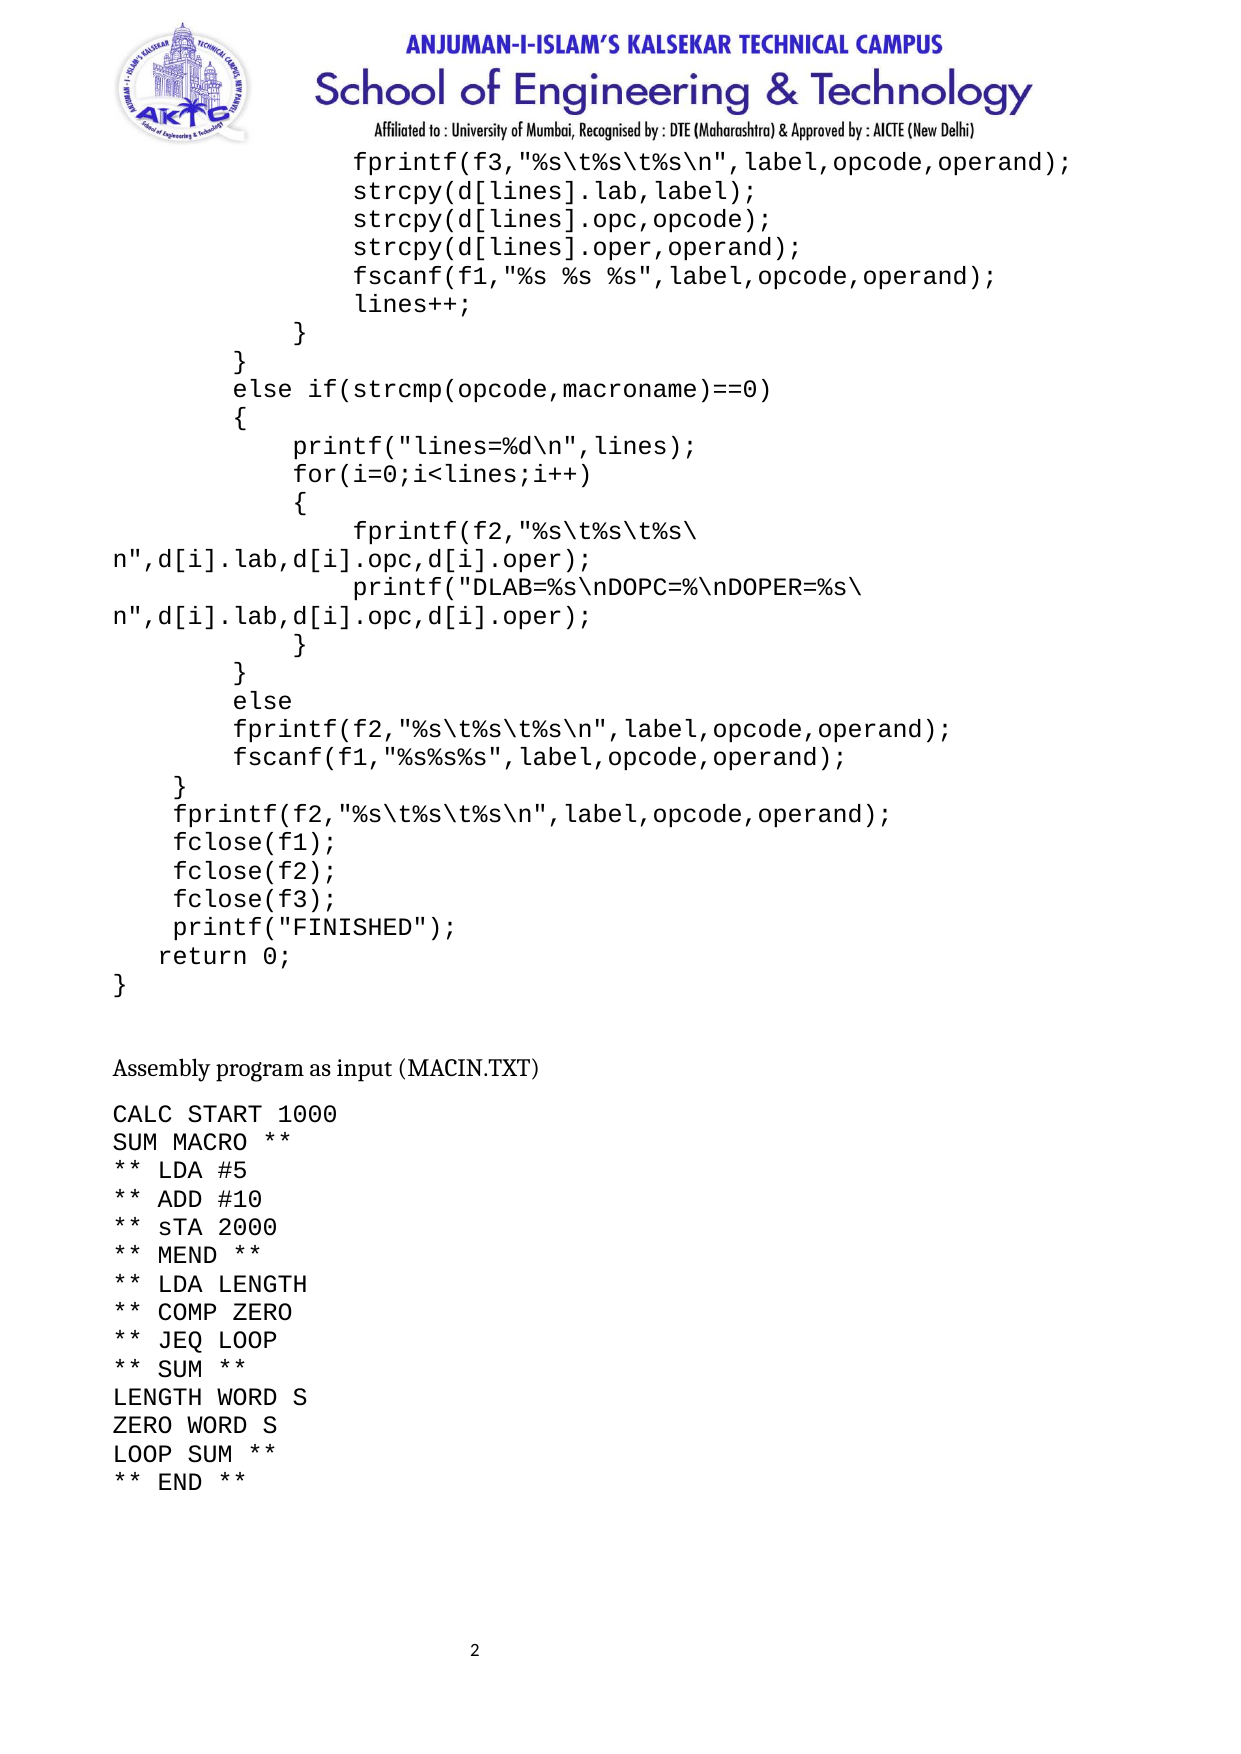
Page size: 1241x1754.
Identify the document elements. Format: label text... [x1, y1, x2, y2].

text ZERO WORD S [112, 1413, 1128, 1441]
text ** LDA LENGTH [112, 1271, 1128, 1299]
text strcpy(d[lines].opc,opcode); [112, 207, 1128, 235]
text Assembly program as input (MACIN.TXT) [112, 1053, 1128, 1082]
text return 0; [112, 943, 1128, 972]
picture [106, 20, 1110, 146]
text printf("FINISHED"); [112, 915, 1128, 943]
text } [112, 773, 1128, 802]
text { [112, 405, 1128, 433]
text else if(strcmp(opcode,macroname)==0) [112, 377, 1128, 405]
text ** JEQ LOOP [112, 1328, 1128, 1356]
text ** END ** [112, 1469, 1128, 1498]
text printf("lines=%d\n",lines); [112, 433, 1128, 462]
text } [112, 348, 1128, 377]
text strcpy(d[lines].lab,label); [112, 178, 1128, 207]
text lines++; [112, 292, 1128, 320]
text fprintf(f2,"%s\t%s\t%s\n",label,opcode,operand); [112, 802, 1128, 830]
text ** COMP ZERO [112, 1299, 1128, 1328]
text fscanf(f1,"%s%s%s",label,opcode,operand); [112, 745, 1128, 773]
text strcpy(d[lines].oper,operand); [112, 235, 1128, 263]
text else [112, 688, 1128, 717]
text fprintf(f2,"%s\t%s\t%s\n",d[i].lab,d[i].opc,d[i].oper); [112, 518, 1128, 575]
text fclose(f2); [112, 858, 1128, 887]
text } [112, 972, 1128, 1000]
text ** MEND ** [112, 1243, 1128, 1271]
text for(i=0;i<lines;i++) [112, 462, 1128, 490]
text fscanf(f1,"%s %s %s",label,opcode,operand); [112, 263, 1128, 292]
text ** ADD #10 [112, 1186, 1128, 1214]
text } [112, 632, 1128, 660]
text } [112, 660, 1128, 688]
text fprintf(f2,"%s\t%s\t%s\n",label,opcode,operand); [112, 717, 1128, 745]
text fprintf(f3,"%s\t%s\t%s\n",label,opcode,operand); [112, 150, 1128, 178]
text } [112, 320, 1128, 348]
text CALC START 1000 [112, 1101, 1128, 1129]
text ** SUM ** [112, 1356, 1128, 1384]
text { [112, 490, 1128, 518]
text fclose(f3); [112, 887, 1128, 915]
text ** sTA 2000 [112, 1214, 1128, 1243]
text fclose(f1); [112, 830, 1128, 858]
text LENGTH WORD S [112, 1384, 1128, 1413]
text LOOP SUM ** [112, 1441, 1128, 1469]
text SUM MACRO ** [112, 1129, 1128, 1158]
text printf("DLAB=%s\nDOPC=%\nDOPER=%s\n",d[i].lab,d[i].opc,d[i].oper); [112, 575, 1128, 632]
text ** LDA #5 [112, 1158, 1128, 1186]
